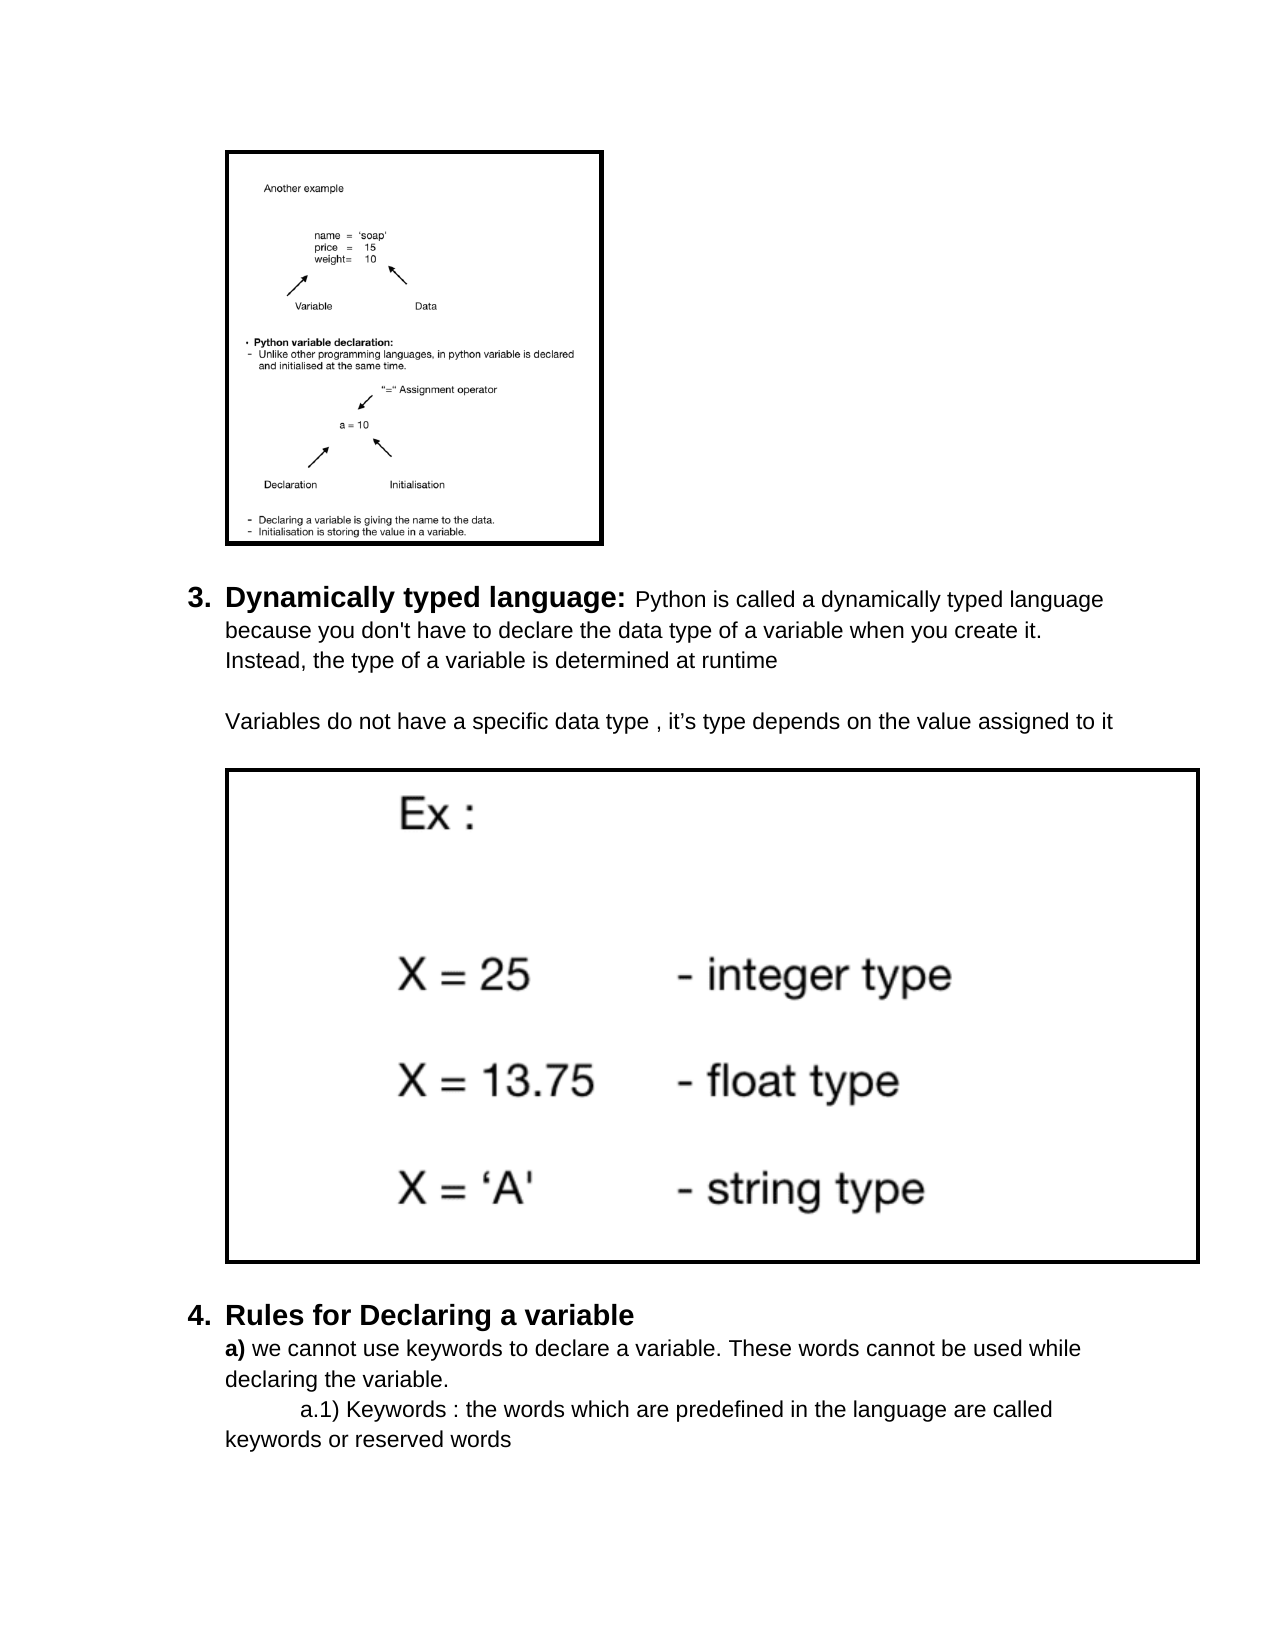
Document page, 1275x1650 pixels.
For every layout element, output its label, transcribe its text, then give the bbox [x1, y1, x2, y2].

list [187, 1298, 1125, 1452]
picture [229, 772, 1196, 1260]
picture [229, 154, 599, 541]
